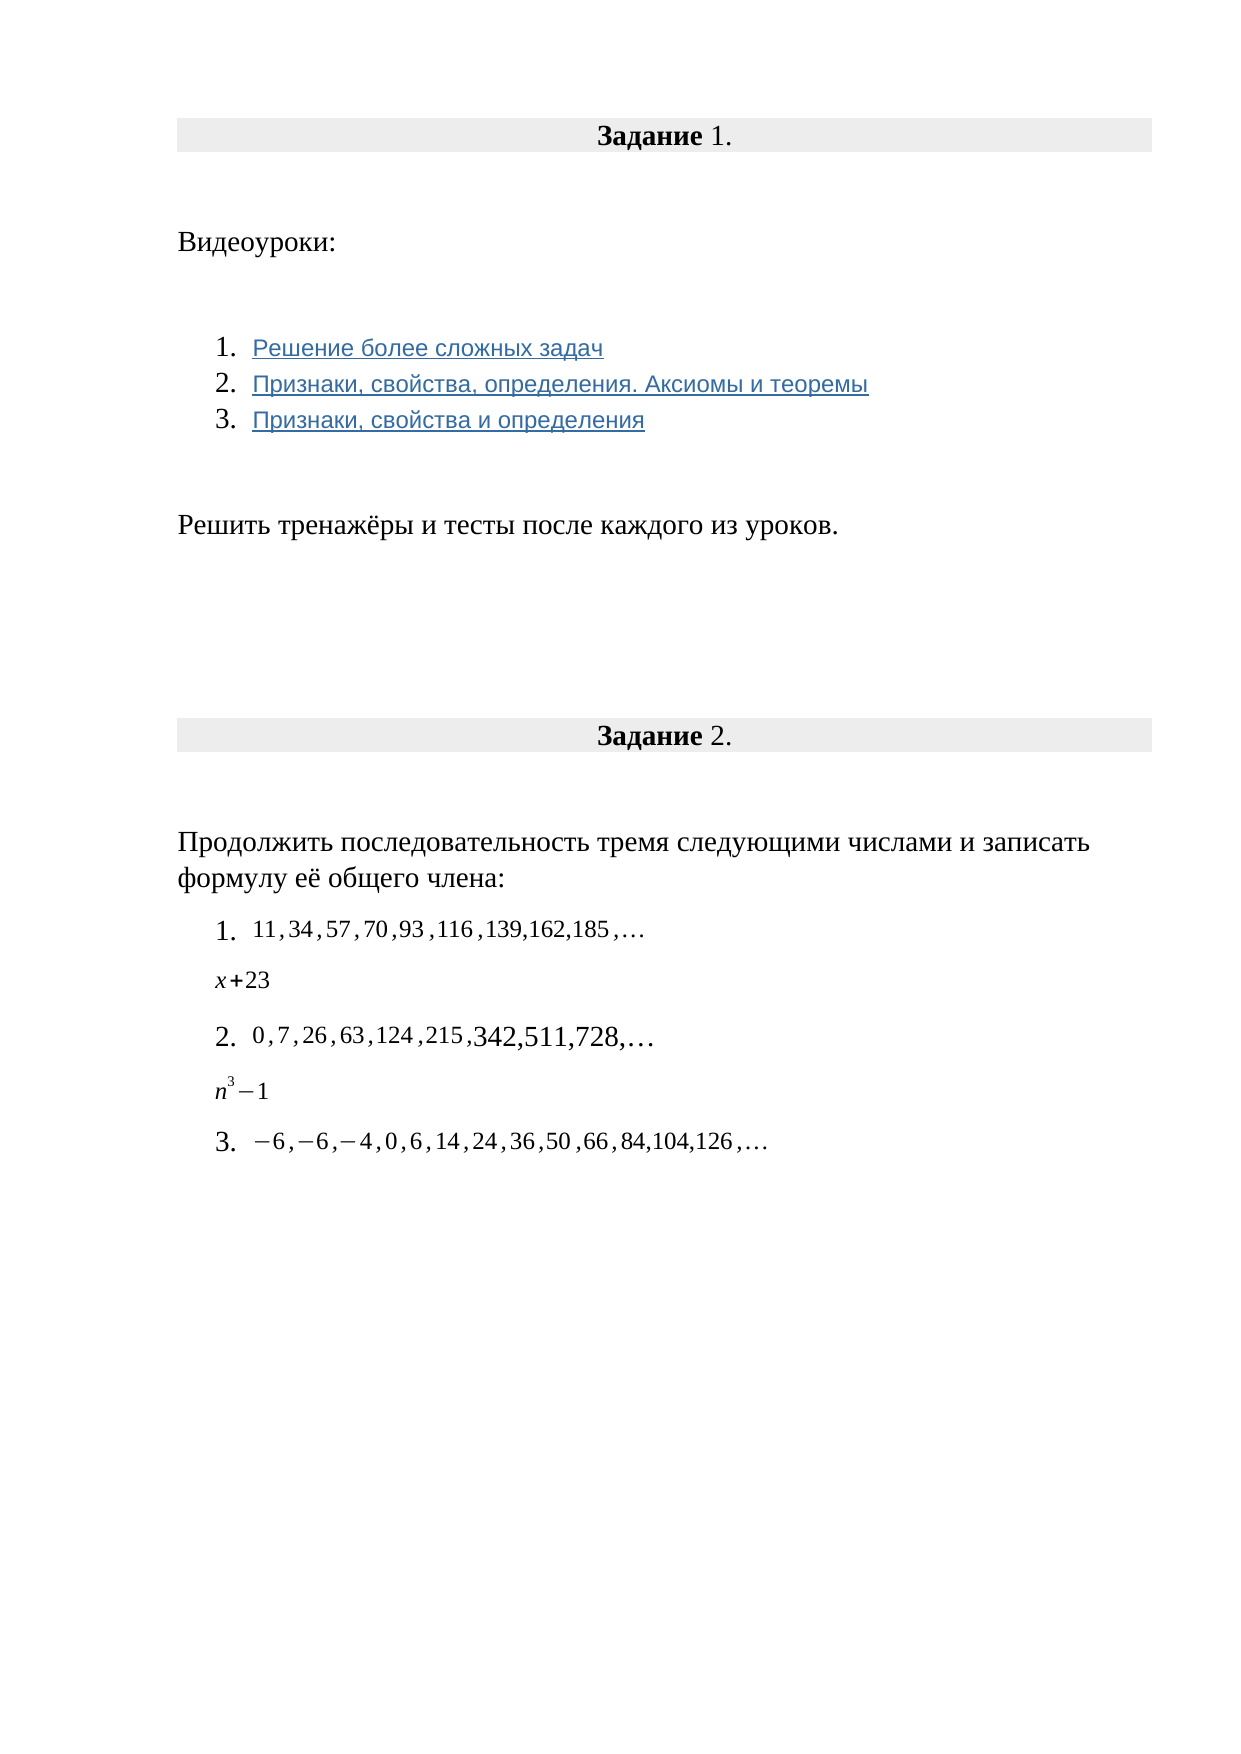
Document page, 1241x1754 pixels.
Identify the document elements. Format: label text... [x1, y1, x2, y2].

text Продолжить последовательность тремя следующими числами и записать формулу её общего члена: [177, 824, 1152, 894]
text Видеоуроки: [177, 224, 1152, 257]
list 342,511,728,… [215, 1019, 1152, 1052]
text Решить тренажёры и тесты после каждого из уроков. [177, 507, 1152, 541]
text Задание 1. [177, 118, 1152, 152]
list Признаки, свойства и определения [215, 402, 1152, 435]
list Решение более сложных задач [215, 329, 1152, 363]
list Признаки, свойства, определения. Аксиомы и теоремы [215, 366, 1152, 399]
text Задание 2. [177, 718, 1152, 752]
